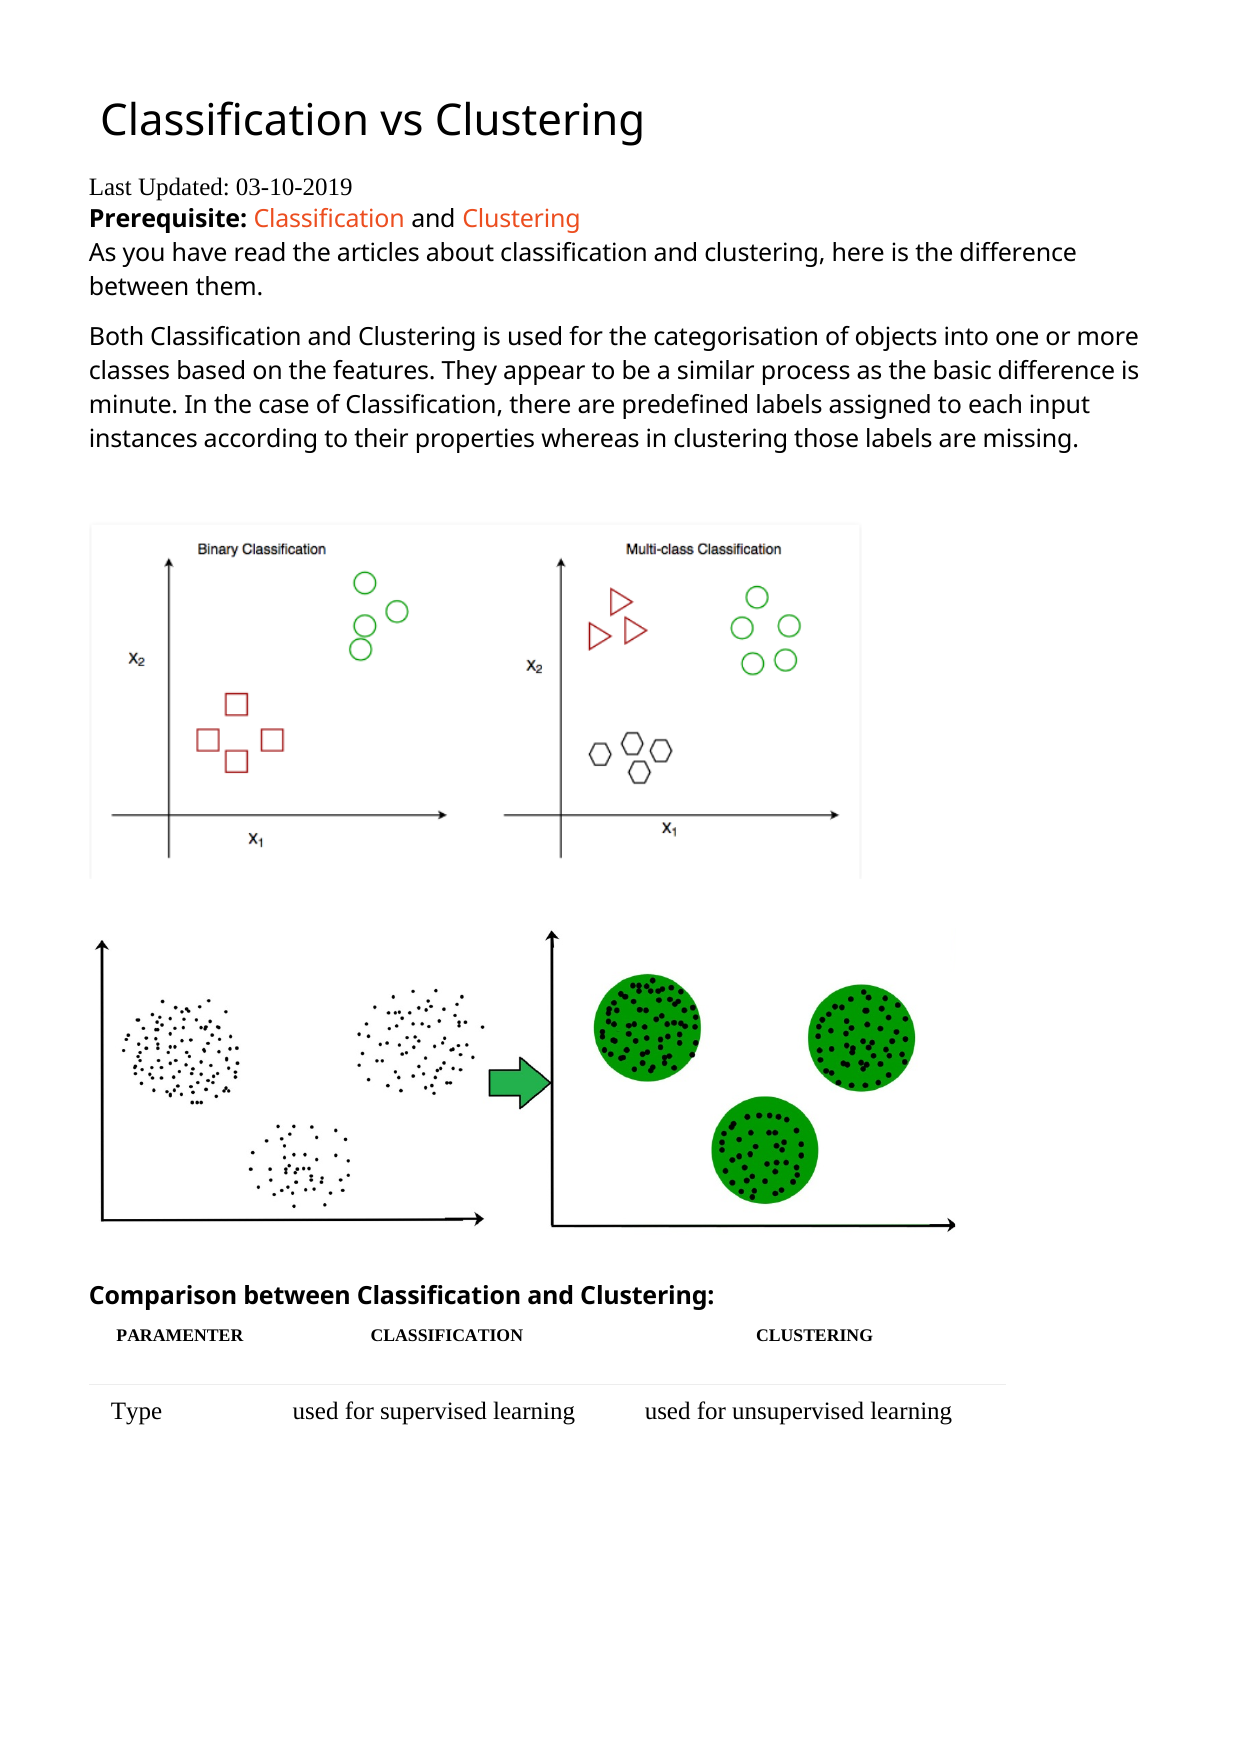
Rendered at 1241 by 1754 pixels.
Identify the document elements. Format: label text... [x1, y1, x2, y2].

text Comparison between Classification and Clustering: [89, 1278, 1152, 1312]
picture [88, 928, 956, 1263]
text Last Updated: 03-10-2019 [89, 172, 1152, 200]
table_cell used for unsupervised learning [623, 1385, 1006, 1462]
table_cell used for supervised learning [271, 1385, 623, 1462]
table_header CLUSTERING [623, 1312, 1006, 1383]
picture [88, 519, 863, 879]
text Prerequisite: Classification and Clustering [89, 200, 1152, 234]
table_cell Type [89, 1385, 271, 1462]
table_header PARAMENTER [89, 1312, 271, 1383]
text Classification vs Clustering [89, 89, 1152, 148]
text As you have read the articles about classification and clustering, here is the difference between them. [89, 234, 1152, 303]
text Both Classification and Clustering is used for the categorisation of objects into one or more classes based on the features. They appear to be a similar process as the basic difference is minute. In the case of Classification, there are predefined labels assigned to each input instances according to their properties whereas in clustering those labels are missing. [89, 318, 1152, 454]
table_header CLASSIFICATION [271, 1312, 623, 1383]
